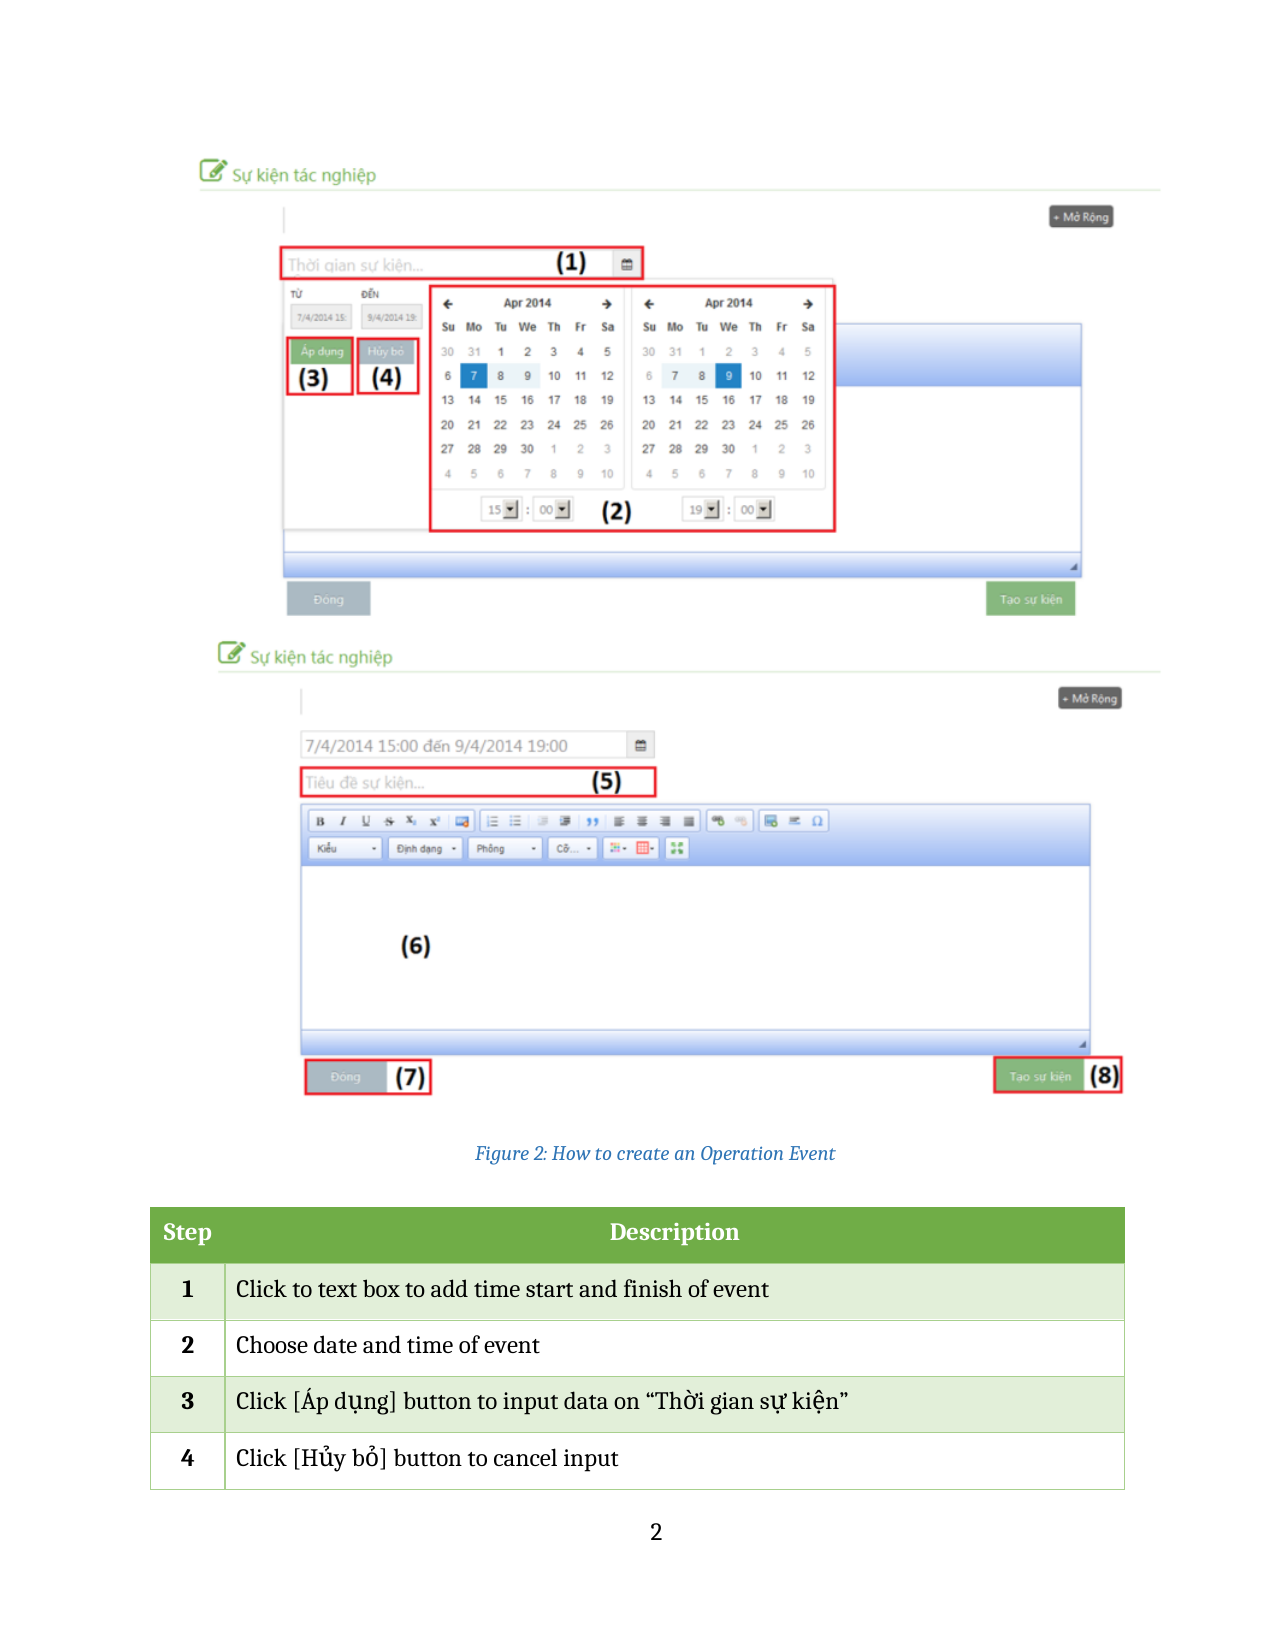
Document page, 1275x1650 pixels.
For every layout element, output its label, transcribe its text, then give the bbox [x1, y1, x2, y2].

table_header Description [226, 1208, 1124, 1263]
table_cell 2 [151, 1321, 224, 1376]
table_header Step [151, 1208, 224, 1263]
table_cell Choose date and time of event [226, 1321, 1124, 1376]
table_cell Click [Hủy bỏ] button to cancel input [226, 1433, 1124, 1488]
table_cell 3 [151, 1377, 224, 1432]
table_cell 1 [151, 1264, 224, 1319]
table_cell Click to text box to add time start and finish of event [226, 1264, 1124, 1319]
table_cell Click [Áp dụng] button to input data on “Thời gian sự kiện” [226, 1377, 1124, 1432]
table_cell 4 [151, 1433, 224, 1488]
picture [187, 150, 1163, 1125]
